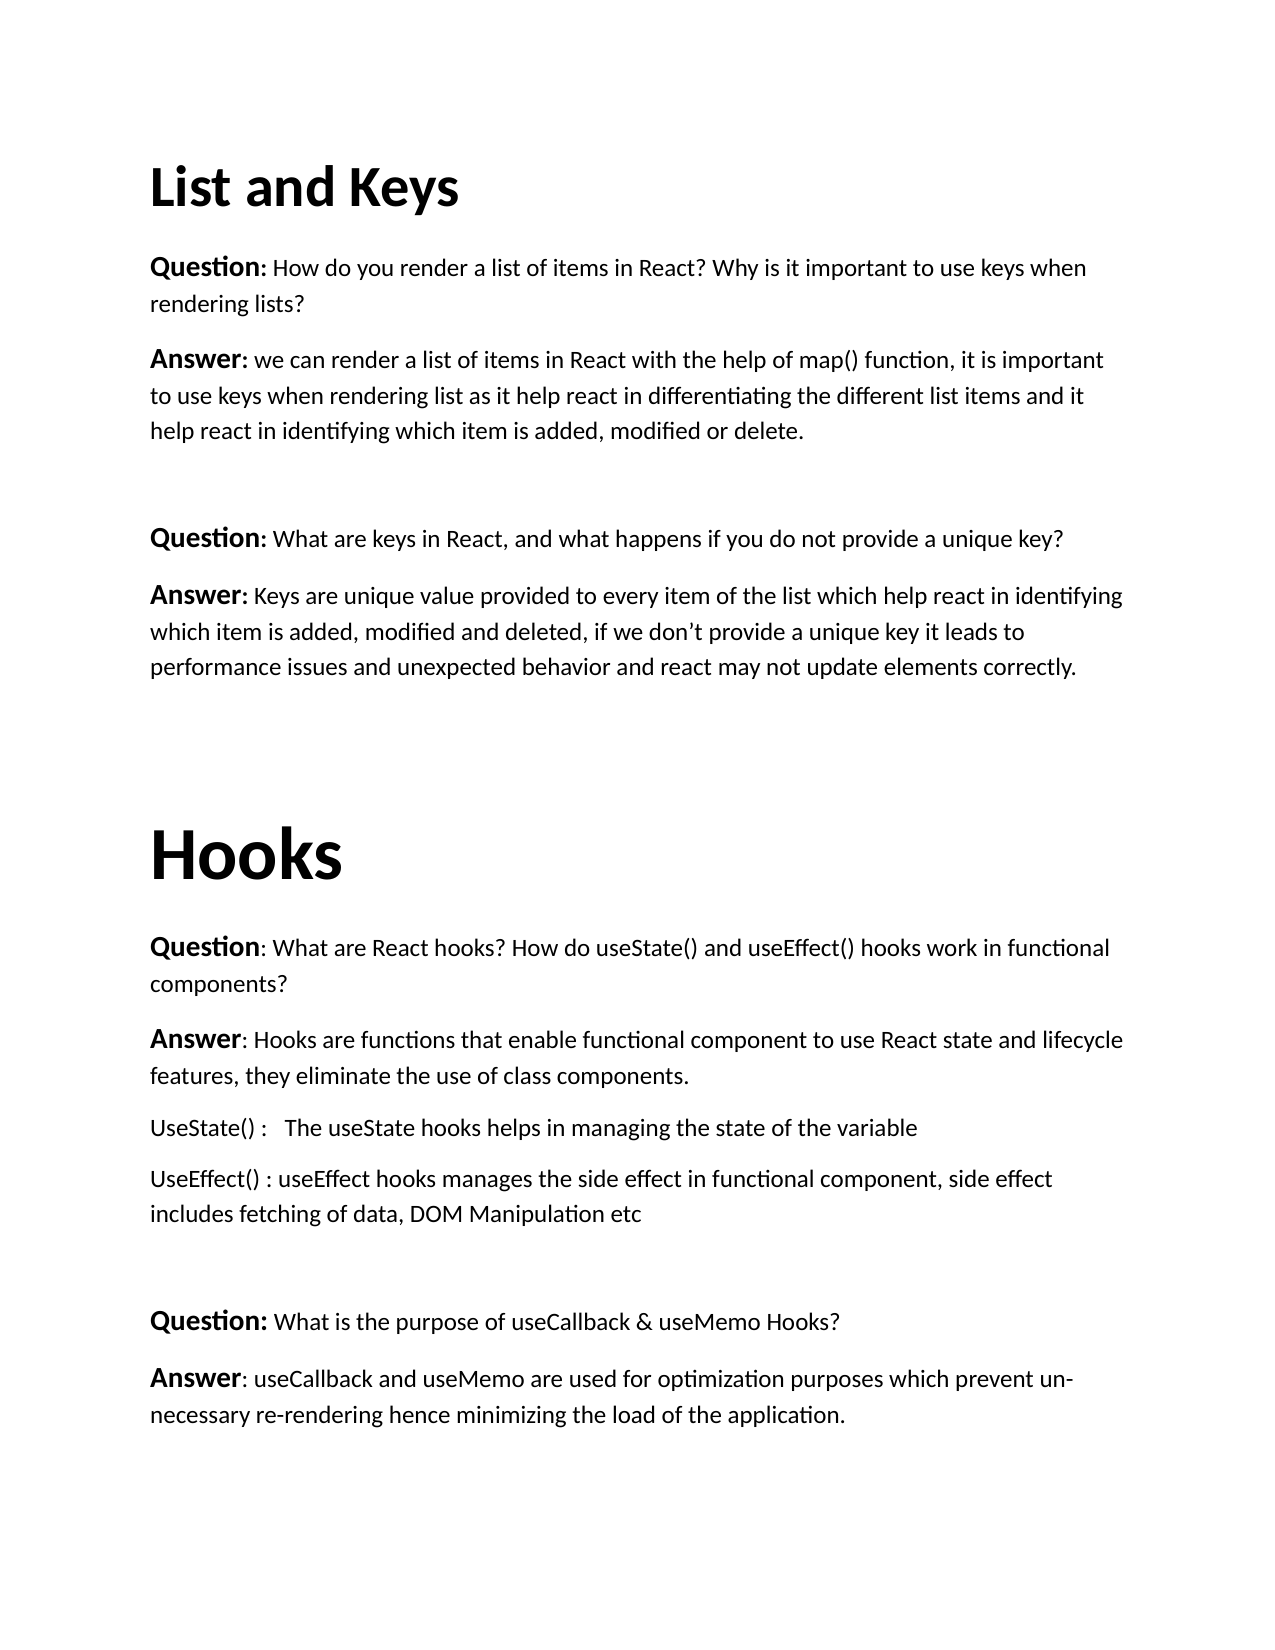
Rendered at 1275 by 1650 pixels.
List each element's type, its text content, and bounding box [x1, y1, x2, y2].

text Answer: we can render a list of items in React with the help of map() function, it is important to use keys when rendering list as it help react in differentiating the different list items and it help react in identifying which item is added, modified or delete. [150, 340, 1125, 446]
text List and Keys [150, 150, 1125, 221]
text Answer: Hooks are functions that enable functional component to use React state and lifecycle features, they eliminate the use of class components. [150, 1020, 1125, 1091]
text Hooks [150, 806, 1125, 898]
text Answer: Keys are unique value provided to every item of the list which help react in identifying which item is added, modified and deleted, if we don’t provide a unique key it leads to performance issues and unexpected behavior and react may not update elements correctly. [150, 576, 1125, 682]
text Question: How do you render a list of items in React? Why is it important to use keys when rendering lists? [150, 248, 1125, 319]
text Question: What are keys in React, and what happens if you do not provide a unique key? [150, 519, 1125, 554]
text UseEffect() : useEffect hooks manages the side effect in functional component, side effect includes fetching of data, DOM Manipulation etc [150, 1163, 1125, 1229]
text UseState() : The useState hooks helps in managing the state of the variable [150, 1112, 1125, 1142]
text Question: What are React hooks? How do useState() and useEffect() hooks work in functional components? [150, 928, 1125, 999]
text Answer: useCallback and useMemo are used for optimization purposes which prevent un-necessary re-rendering hence minimizing the load of the application. [150, 1359, 1125, 1430]
text Question: What is the purpose of useCallback & useMemo Hooks? [150, 1302, 1125, 1337]
